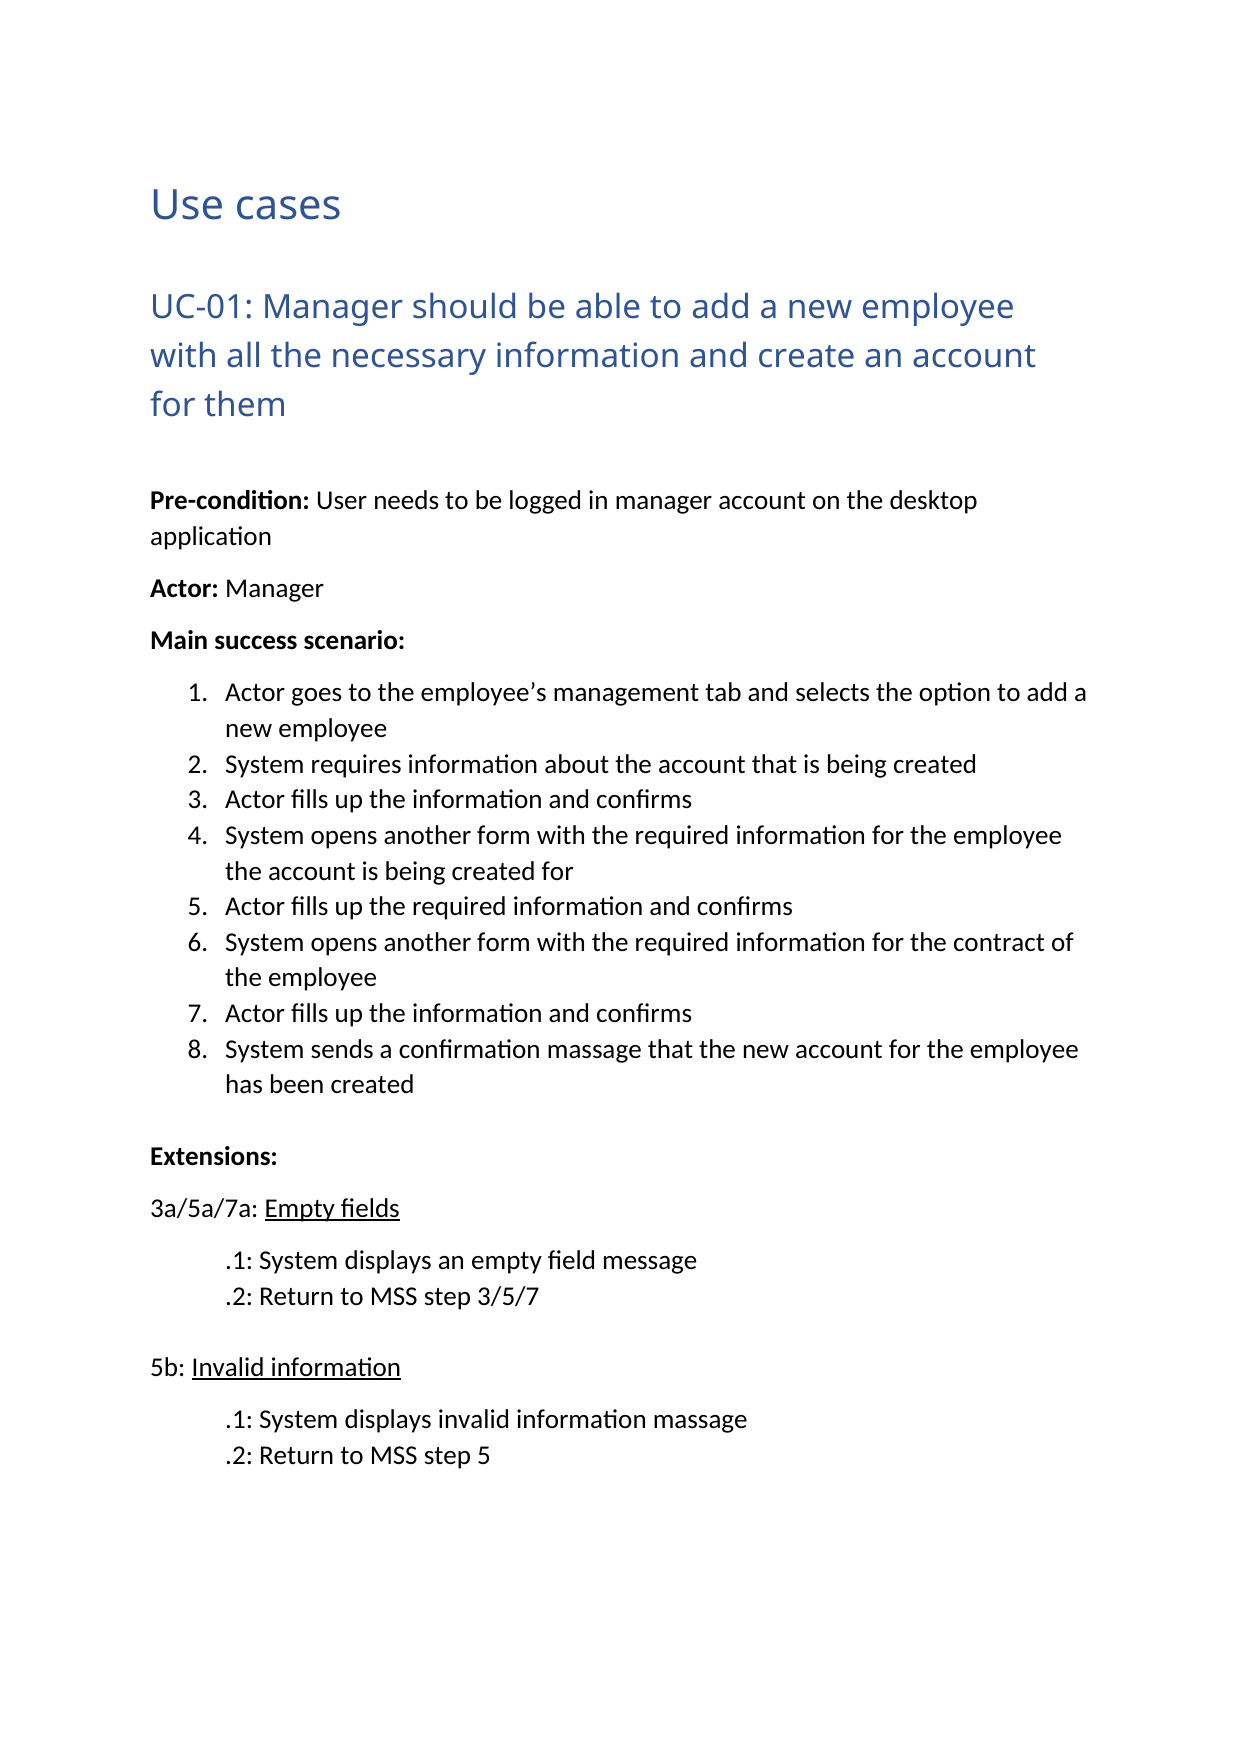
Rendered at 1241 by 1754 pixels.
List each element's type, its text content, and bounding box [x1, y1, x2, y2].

subtitle UC-01: Manager should be able to add a new employee with all the necessary information and create an account for them [150, 283, 1090, 426]
text Main success scenario: [150, 623, 1090, 656]
text Actor: Manager [150, 571, 1090, 604]
list System sends a confirmation massage that the new account for the employee has been created [187, 1032, 1090, 1101]
text .2: Return to MSS step 3/5/7 [150, 1279, 1090, 1312]
text .1: System displays invalid information massage [150, 1402, 1090, 1436]
list Actor fills up the information and confirms [187, 782, 1090, 816]
text 3a/5a/7a: Empty fields [150, 1191, 1090, 1224]
list System requires information about the account that is being created [187, 747, 1090, 780]
list Actor fills up the required information and confirms [187, 889, 1090, 922]
text Pre-condition: User needs to be logged in manager account on the desktop application [150, 483, 1090, 552]
text Extensions: [150, 1139, 1090, 1172]
text Use cases [150, 175, 1090, 232]
list Actor fills up the information and confirms [187, 996, 1090, 1029]
list System opens another form with the required information for the contract of the employee [187, 925, 1090, 994]
text .1: System displays an empty field message [150, 1243, 1090, 1276]
text 5b: Invalid information [150, 1350, 1090, 1383]
text .2: Return to MSS step 5 [150, 1438, 1090, 1471]
list System opens another form with the required information for the employee the account is being created for [187, 818, 1090, 887]
list Actor goes to the employee’s management tab and selects the option to add a new employee [187, 676, 1090, 744]
